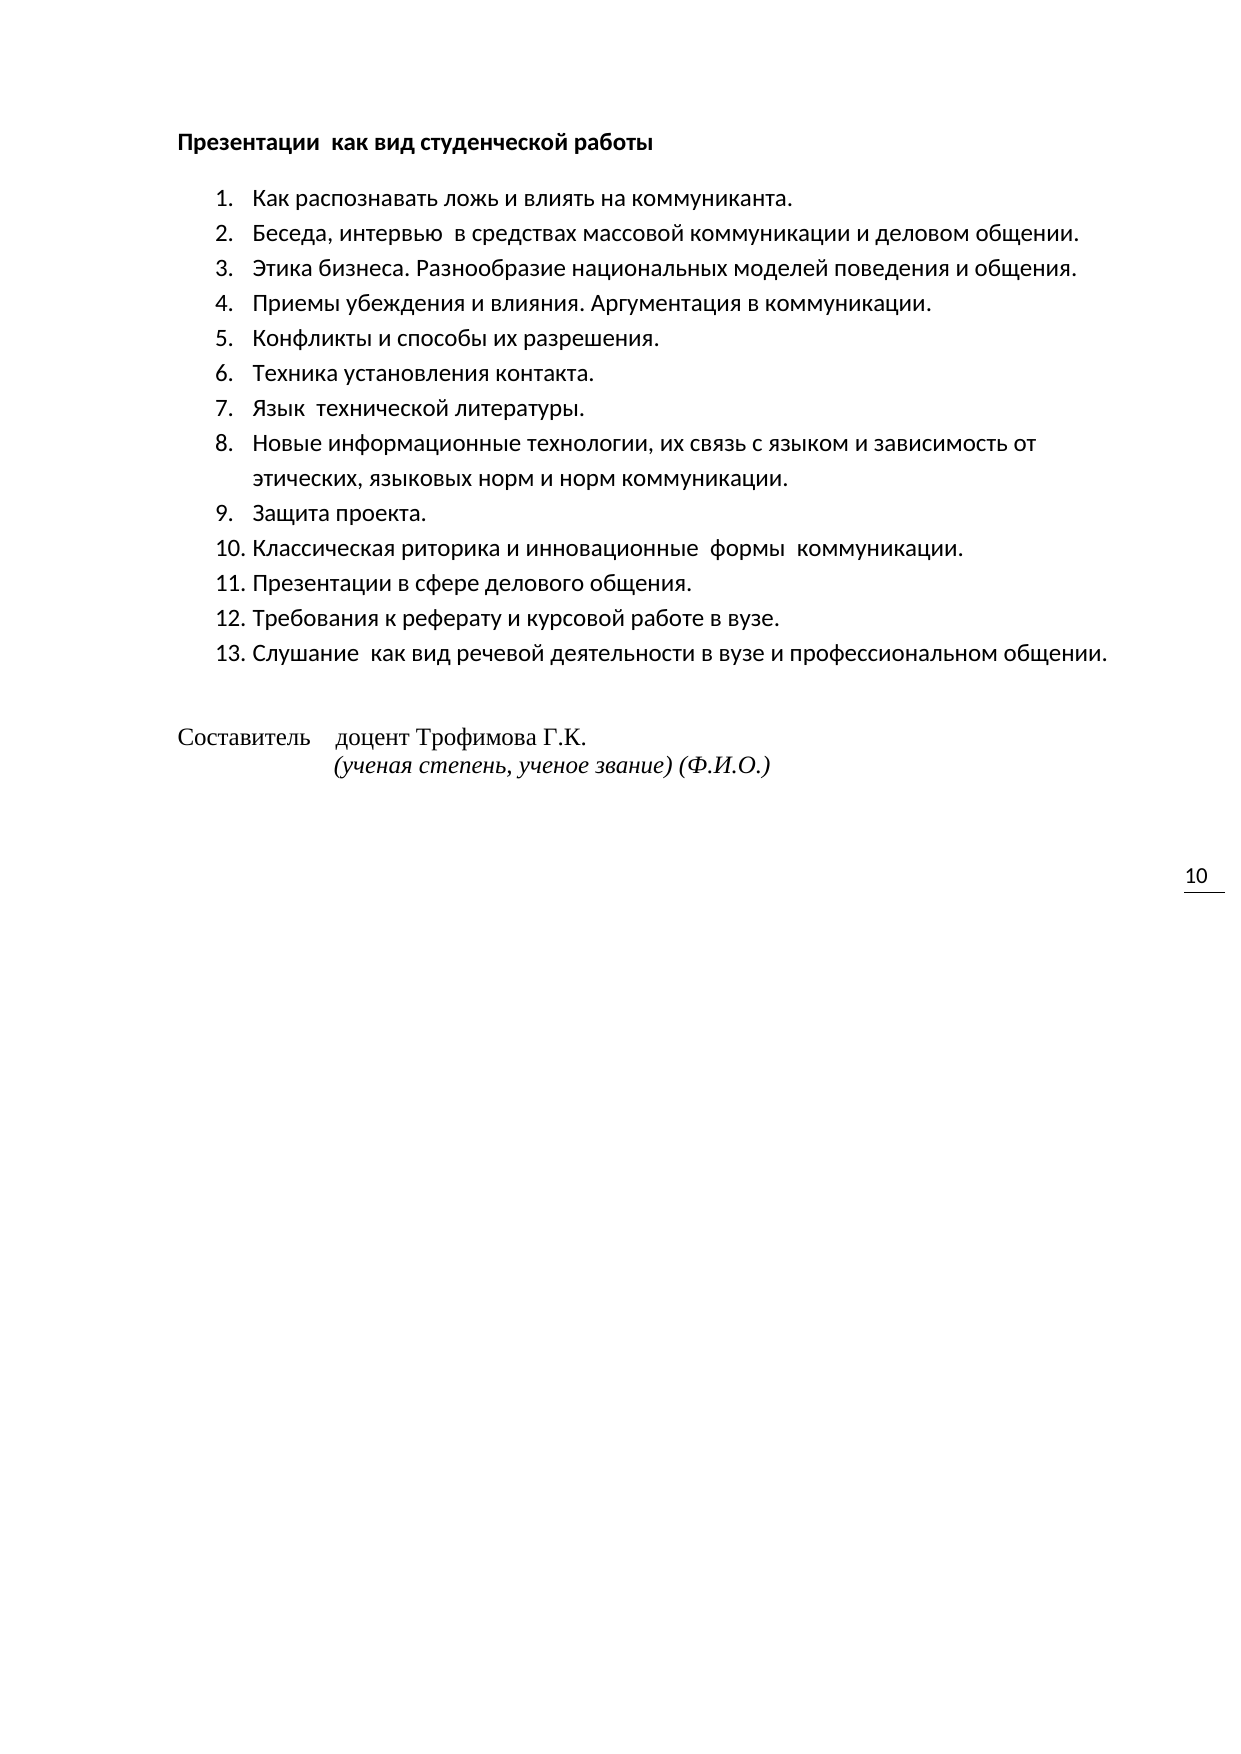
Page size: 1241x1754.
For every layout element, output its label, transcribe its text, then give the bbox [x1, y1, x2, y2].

list Приемы убеждения и влияния. Аргументация в коммуникации. [215, 287, 1152, 318]
list Требования к реферату и курсовой работе в вузе. [215, 602, 1152, 633]
list Конфликты и способы их разрешения. [215, 322, 1152, 353]
list Защита проекта. [215, 497, 1152, 528]
text Презентации как вид студенческой работы [177, 126, 1152, 157]
list Беседа, интервью в средствах массовой коммуникации и деловом общении. [215, 217, 1152, 248]
text Составитель доцент Трофимова Г.К. [177, 722, 1152, 751]
list Этика бизнеса. Разнообразие национальных моделей поведения и общения. [215, 252, 1152, 283]
list Язык технической литературы. [215, 392, 1152, 423]
list Слушание как вид речевой деятельности в вузе и профессиональном общении. [215, 637, 1152, 668]
list Техника установления контакта. [215, 357, 1152, 388]
text (ученая степень, ученое звание) (Ф.И.О.) [177, 751, 1152, 779]
list Как распознавать ложь и влиять на коммуниканта. [215, 182, 1152, 213]
list Классическая риторика и инновационные формы коммуникации. [215, 532, 1152, 563]
list Новые информационные технологии, их связь с языком и зависимость от этических, языковых норм и норм коммуникации. [215, 427, 1152, 493]
list Презентации в сфере делового общения. [215, 567, 1152, 598]
